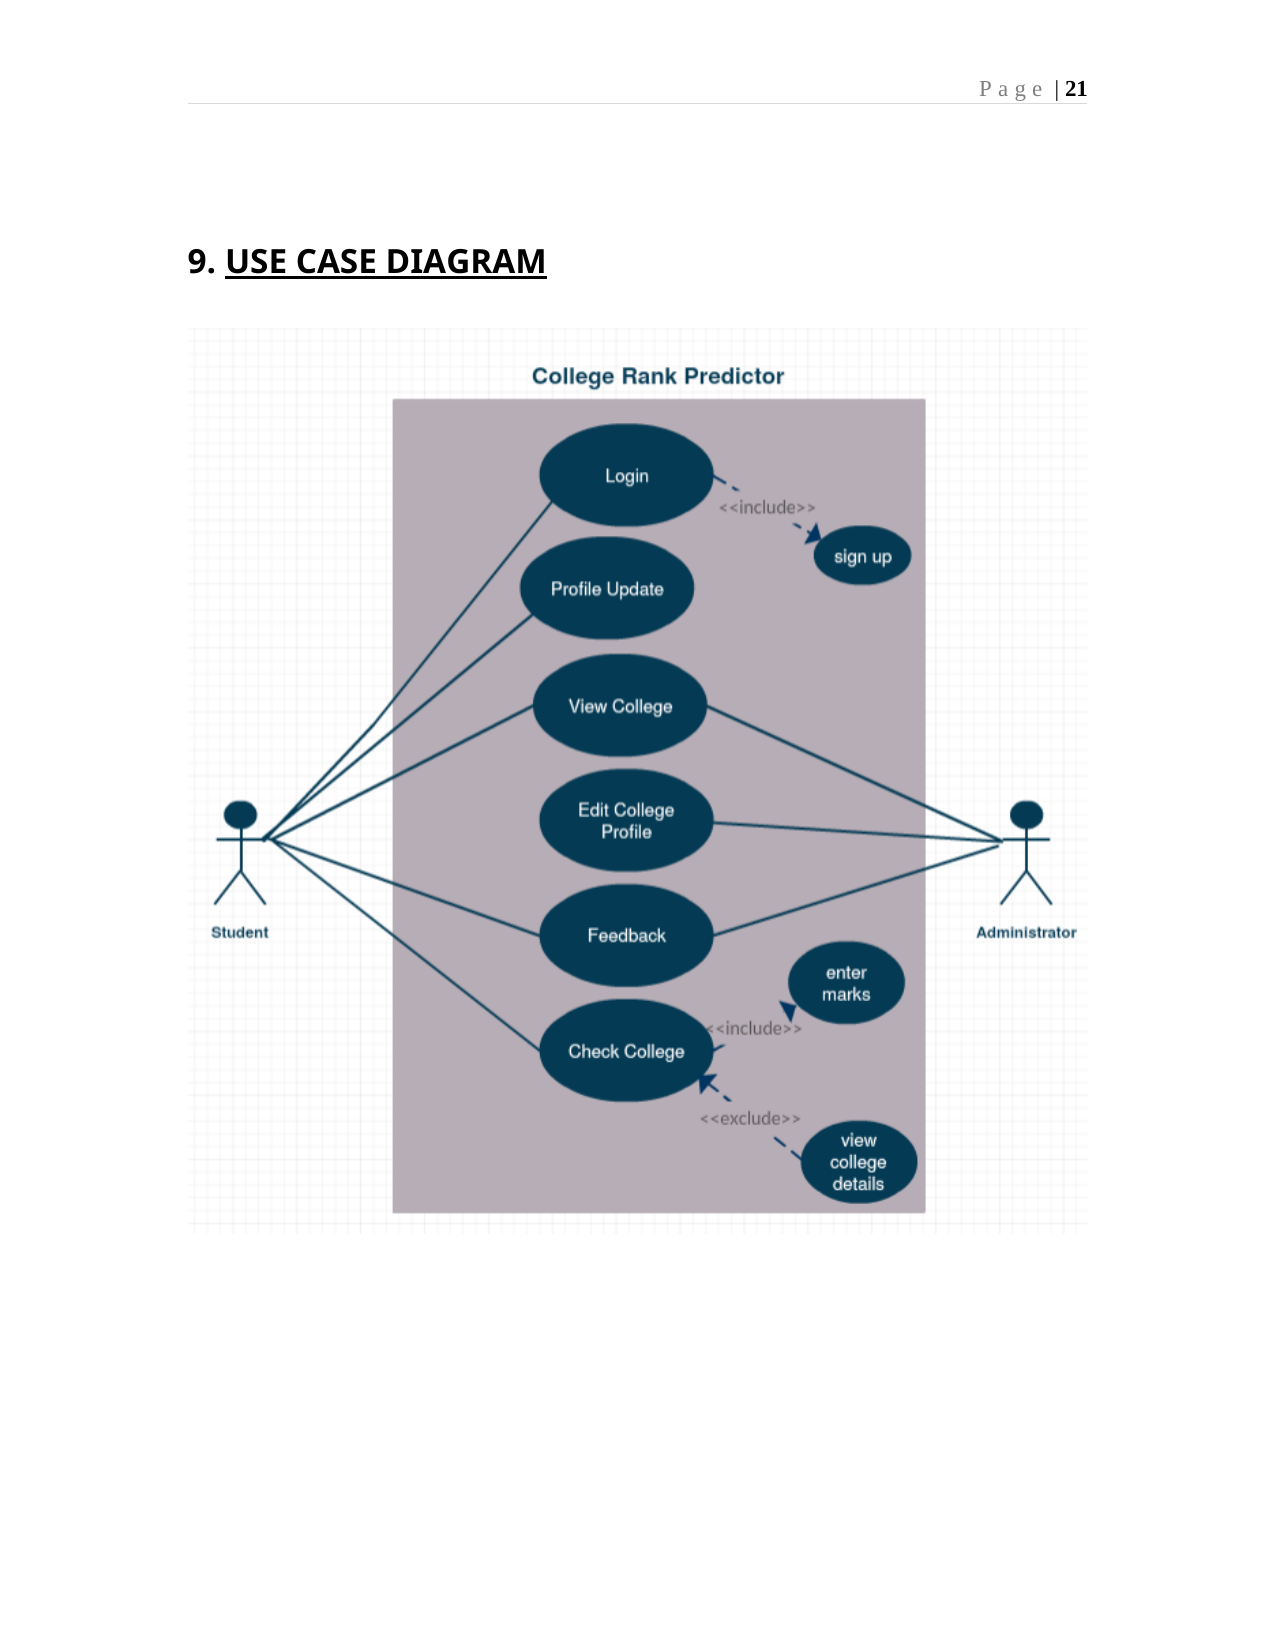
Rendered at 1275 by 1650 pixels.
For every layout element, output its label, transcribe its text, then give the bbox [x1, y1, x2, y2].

picture [187, 328, 1088, 1234]
text 9. USE CASE DIAGRAM [187, 238, 1087, 283]
